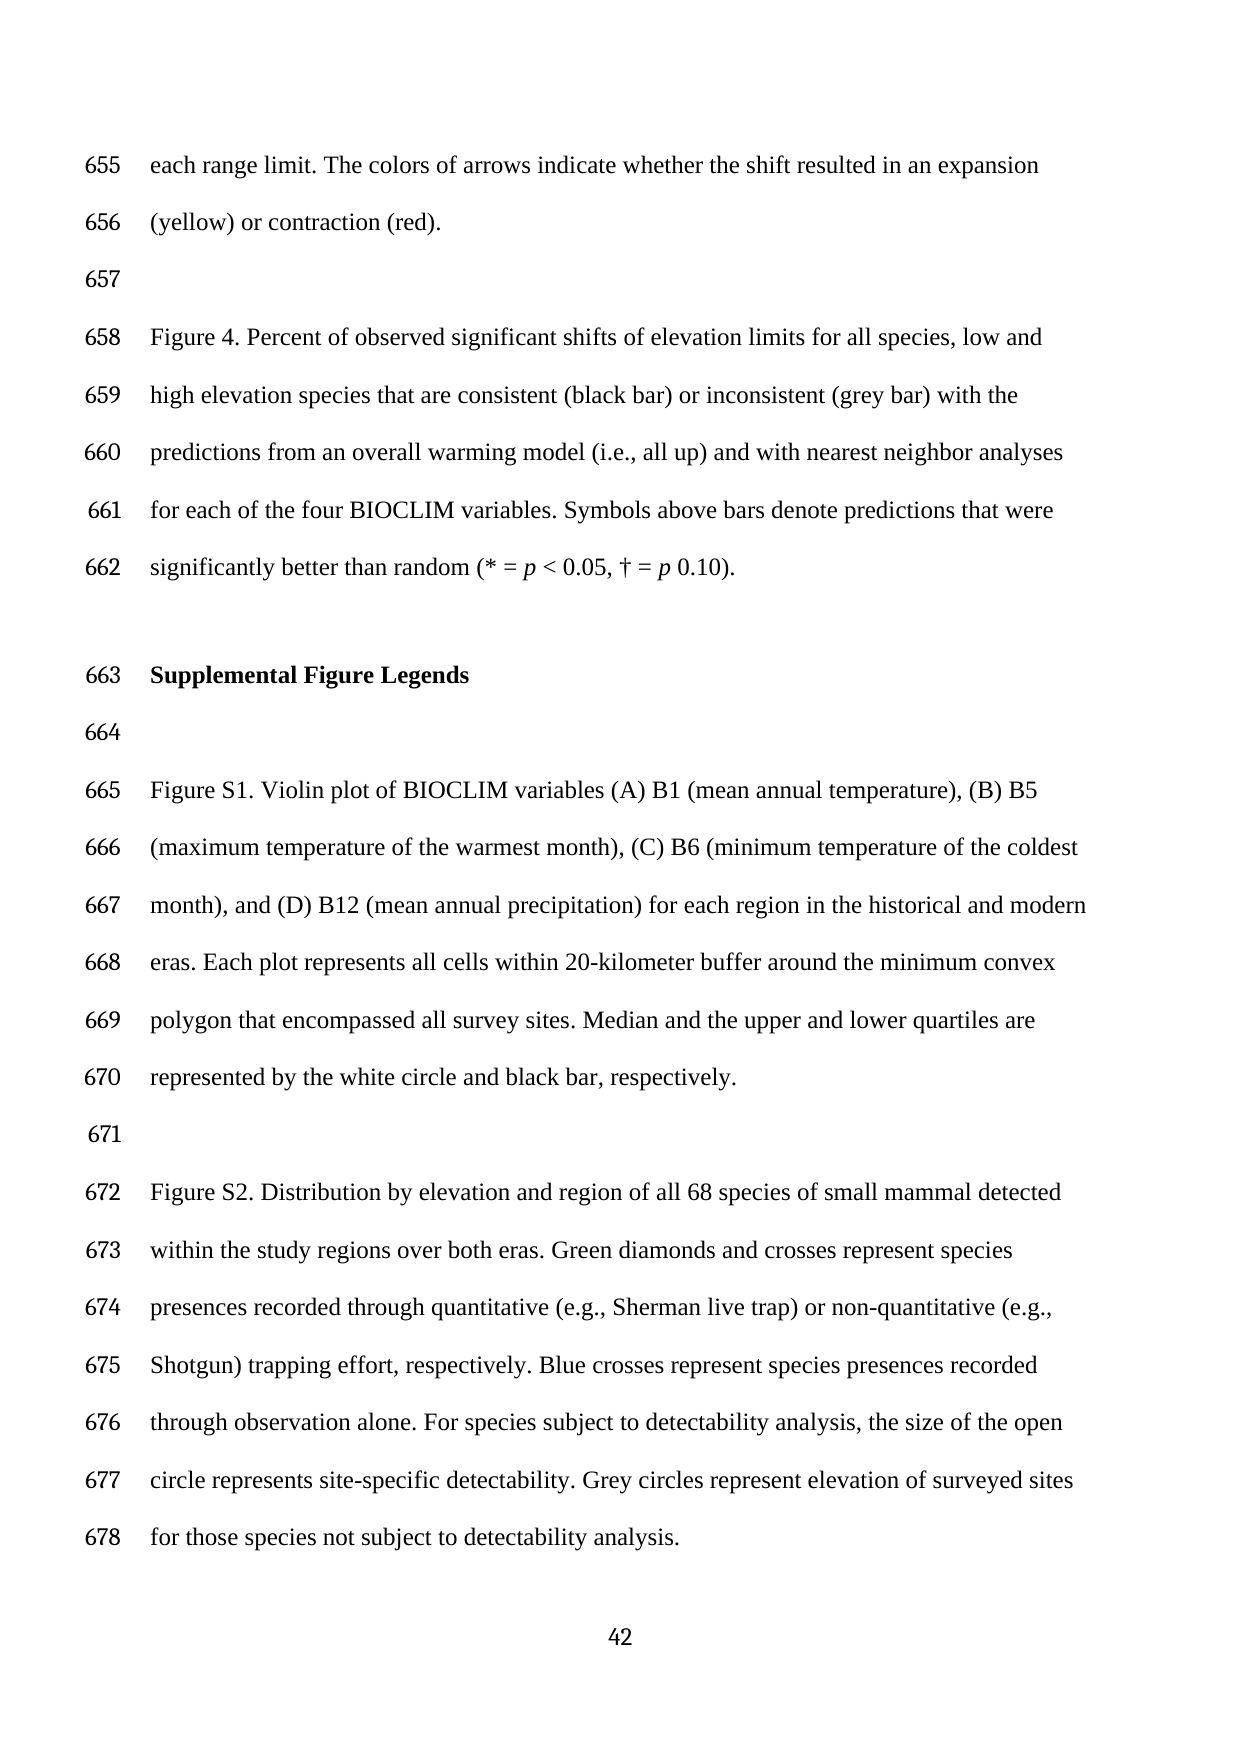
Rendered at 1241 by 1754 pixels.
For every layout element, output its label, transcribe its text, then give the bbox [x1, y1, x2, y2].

text Figure S2. Distribution by elevation and region of all 68 species of small mammal detected within the study regions over both eras. Green diamonds and crosses represent species presences recorded through quantitative (e.g., Sherman live trap) or non-quantitative (e.g., Shotgun) trapping effort, respectively. Blue crosses represent species presences recorded through observation alone. For species subject to detectability analysis, the size of the open circle represents site-specific detectability. Grey circles represent elevation of surveyed sites for those species not subject to detectability analysis. [150, 1177, 1090, 1551]
text Figure S1. Violin plot of BIOCLIM variables (A) B1 (mean annual temperature), (B) B5 (maximum temperature of the warmest month), (C) B6 (minimum temperature of the coldest month), and (D) B12 (mean annual precipitation) for each region in the historical and modern eras. Each plot represents all cells within 20-kilometer buffer around the minimum convex polygon that encompassed all survey sites. Median and the upper and lower quartiles are represented by the white circle and black bar, respectively. [150, 775, 1090, 1091]
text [150, 150, 1090, 236]
subtitle Supplemental Figure Legends [150, 660, 1090, 689]
text Figure 4. Percent of observed significant shifts of elevation limits for all species, low and high elevation species that are consistent (black bar) or inconsistent (grey bar) with the predictions from an overall warming model (i.e., all up) and with nearest neighbor analyses for each of the four BIOCLIM variables. Symbols above bars denote predictions that were significantly better than random (* = p < 0.05, † = p 0.10). [150, 322, 1090, 581]
